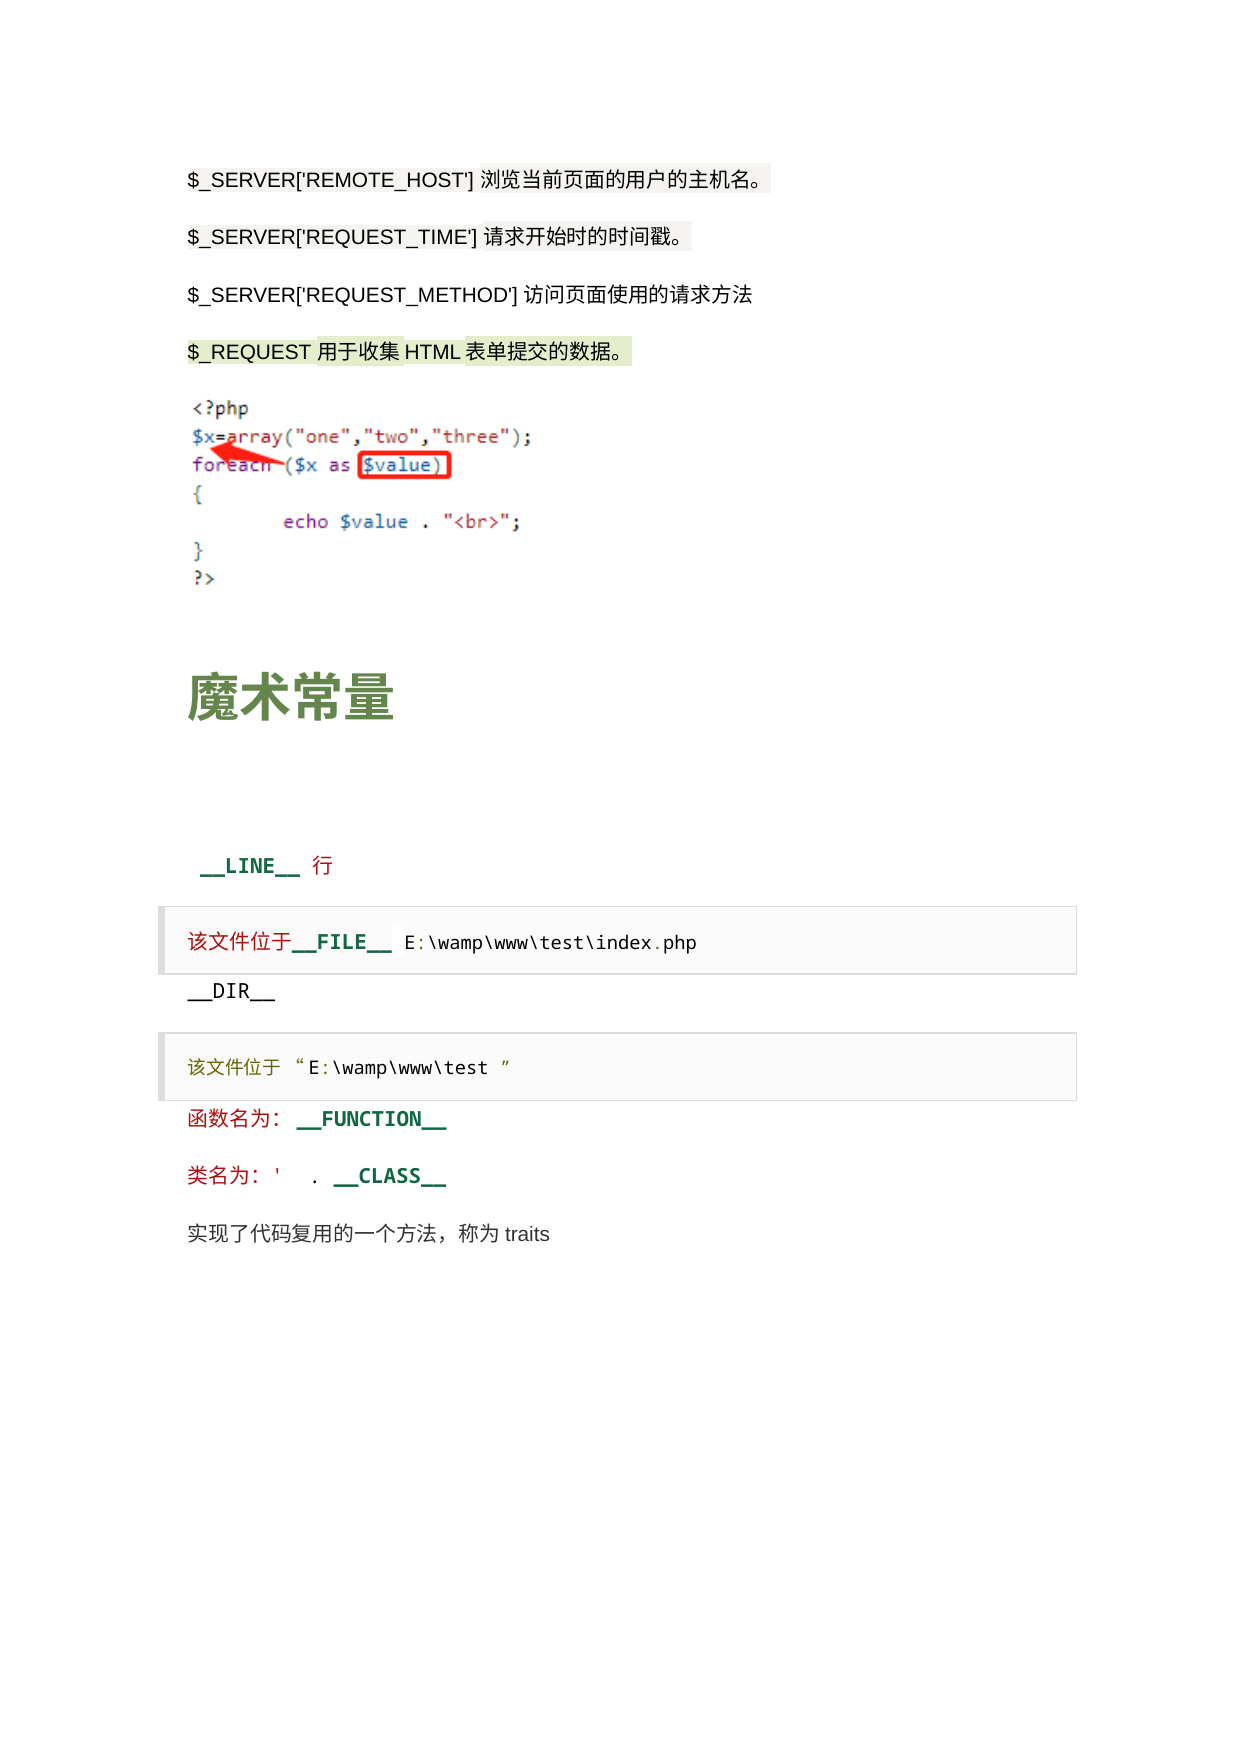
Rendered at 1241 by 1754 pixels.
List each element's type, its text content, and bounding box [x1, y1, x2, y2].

text 函数名为： __FUNCTION__ [187, 1101, 1053, 1134]
text 该文件位于 “ E:\wamp\www\test ” [165, 1034, 1076, 1100]
text __LINE__ 行 [187, 848, 1053, 881]
text 类名为：' . __CLASS__ [187, 1159, 1053, 1191]
text $_SERVER['REMOTE_HOST'] 浏览当前页面的用户的主机名。 [187, 162, 1053, 194]
subtitle 魔术常量 [187, 644, 1053, 742]
picture [187, 392, 541, 596]
text 实现了代码复用的一个方法，称为 traits [187, 1216, 1053, 1249]
text __DIR__ [187, 975, 1053, 1007]
text $_SERVER['REQUEST_METHOD'] 访问页面使用的请求方法 [187, 277, 1053, 309]
text $_SERVER['REQUEST_TIME'] 请求开始时的时间戳。 [187, 219, 1053, 252]
text 该文件位于__FILE__ E:\wamp\www\test\index.php [165, 907, 1076, 973]
text $_REQUEST 用于收集HTML表单提交的数据。 [187, 334, 1053, 367]
